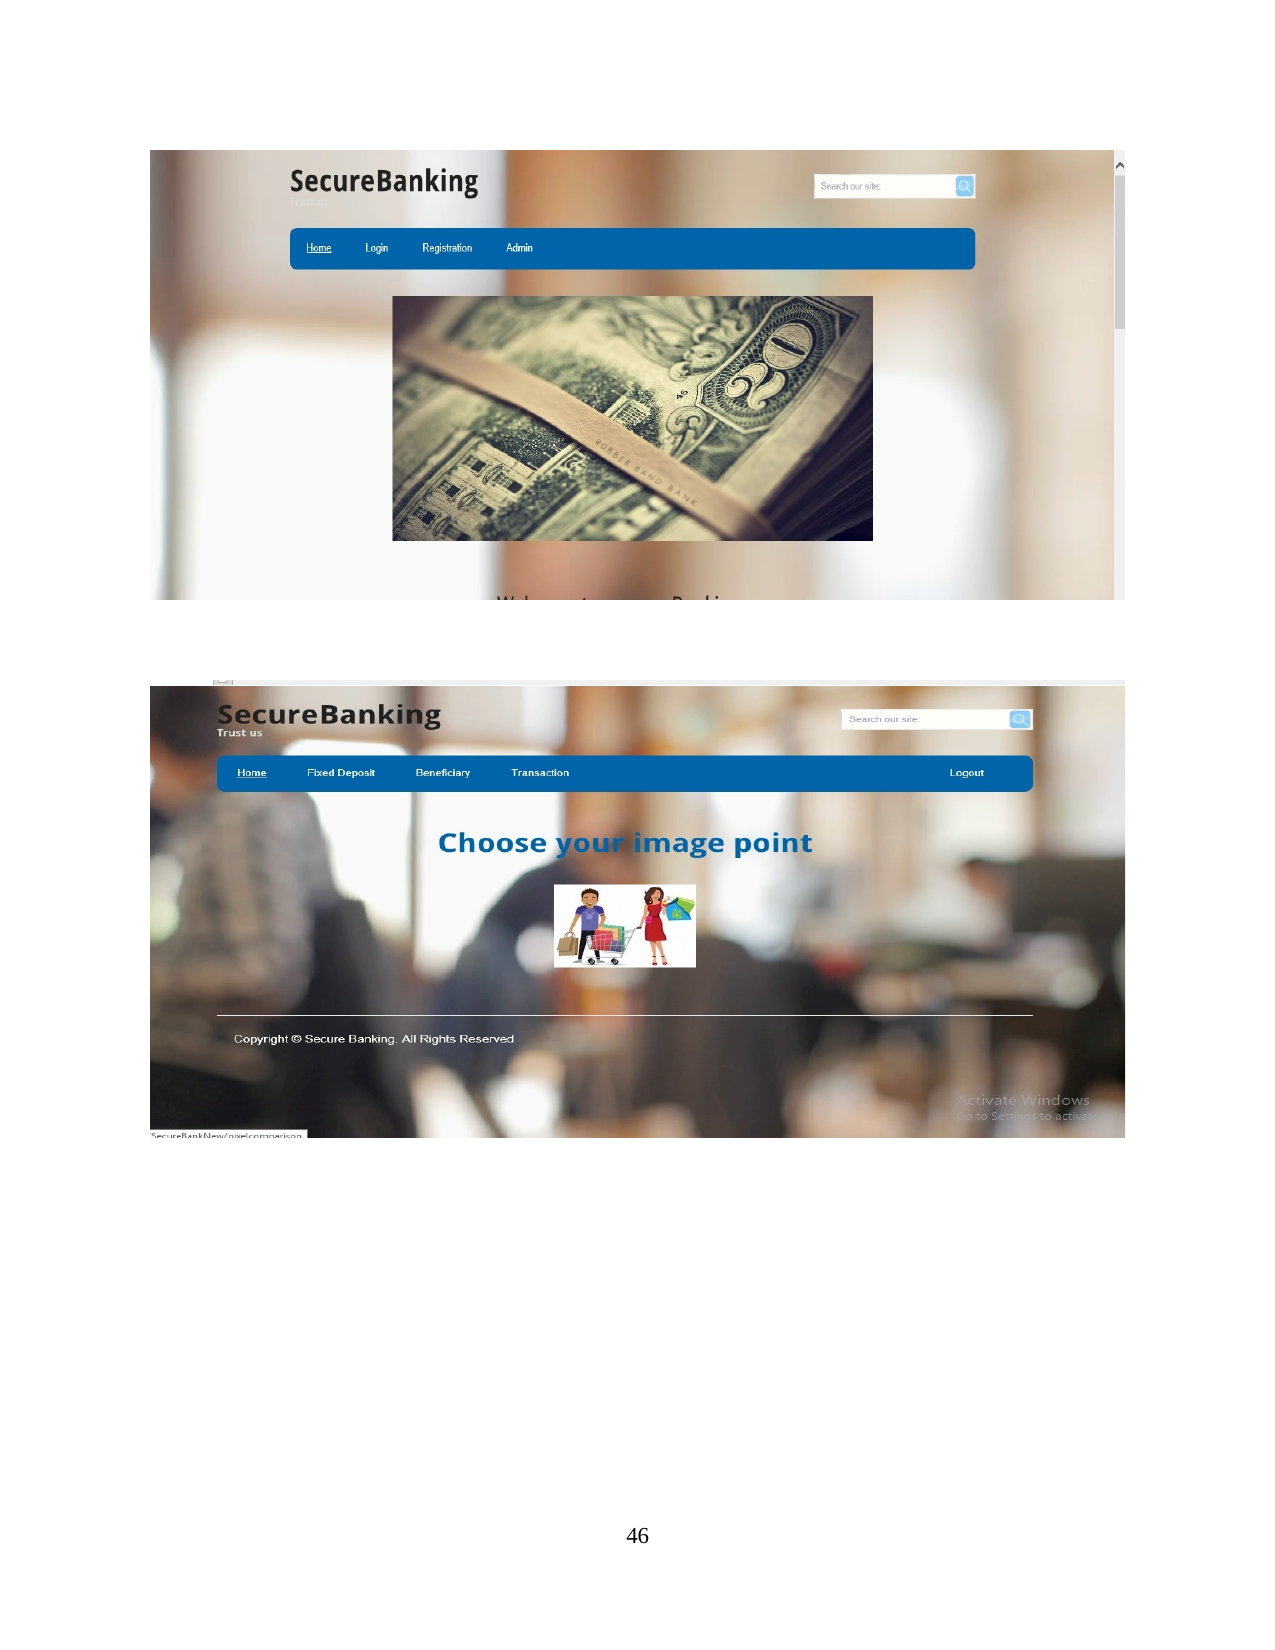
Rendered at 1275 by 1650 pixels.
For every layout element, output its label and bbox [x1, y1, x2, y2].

picture [150, 150, 1125, 600]
picture [150, 680, 1125, 1138]
